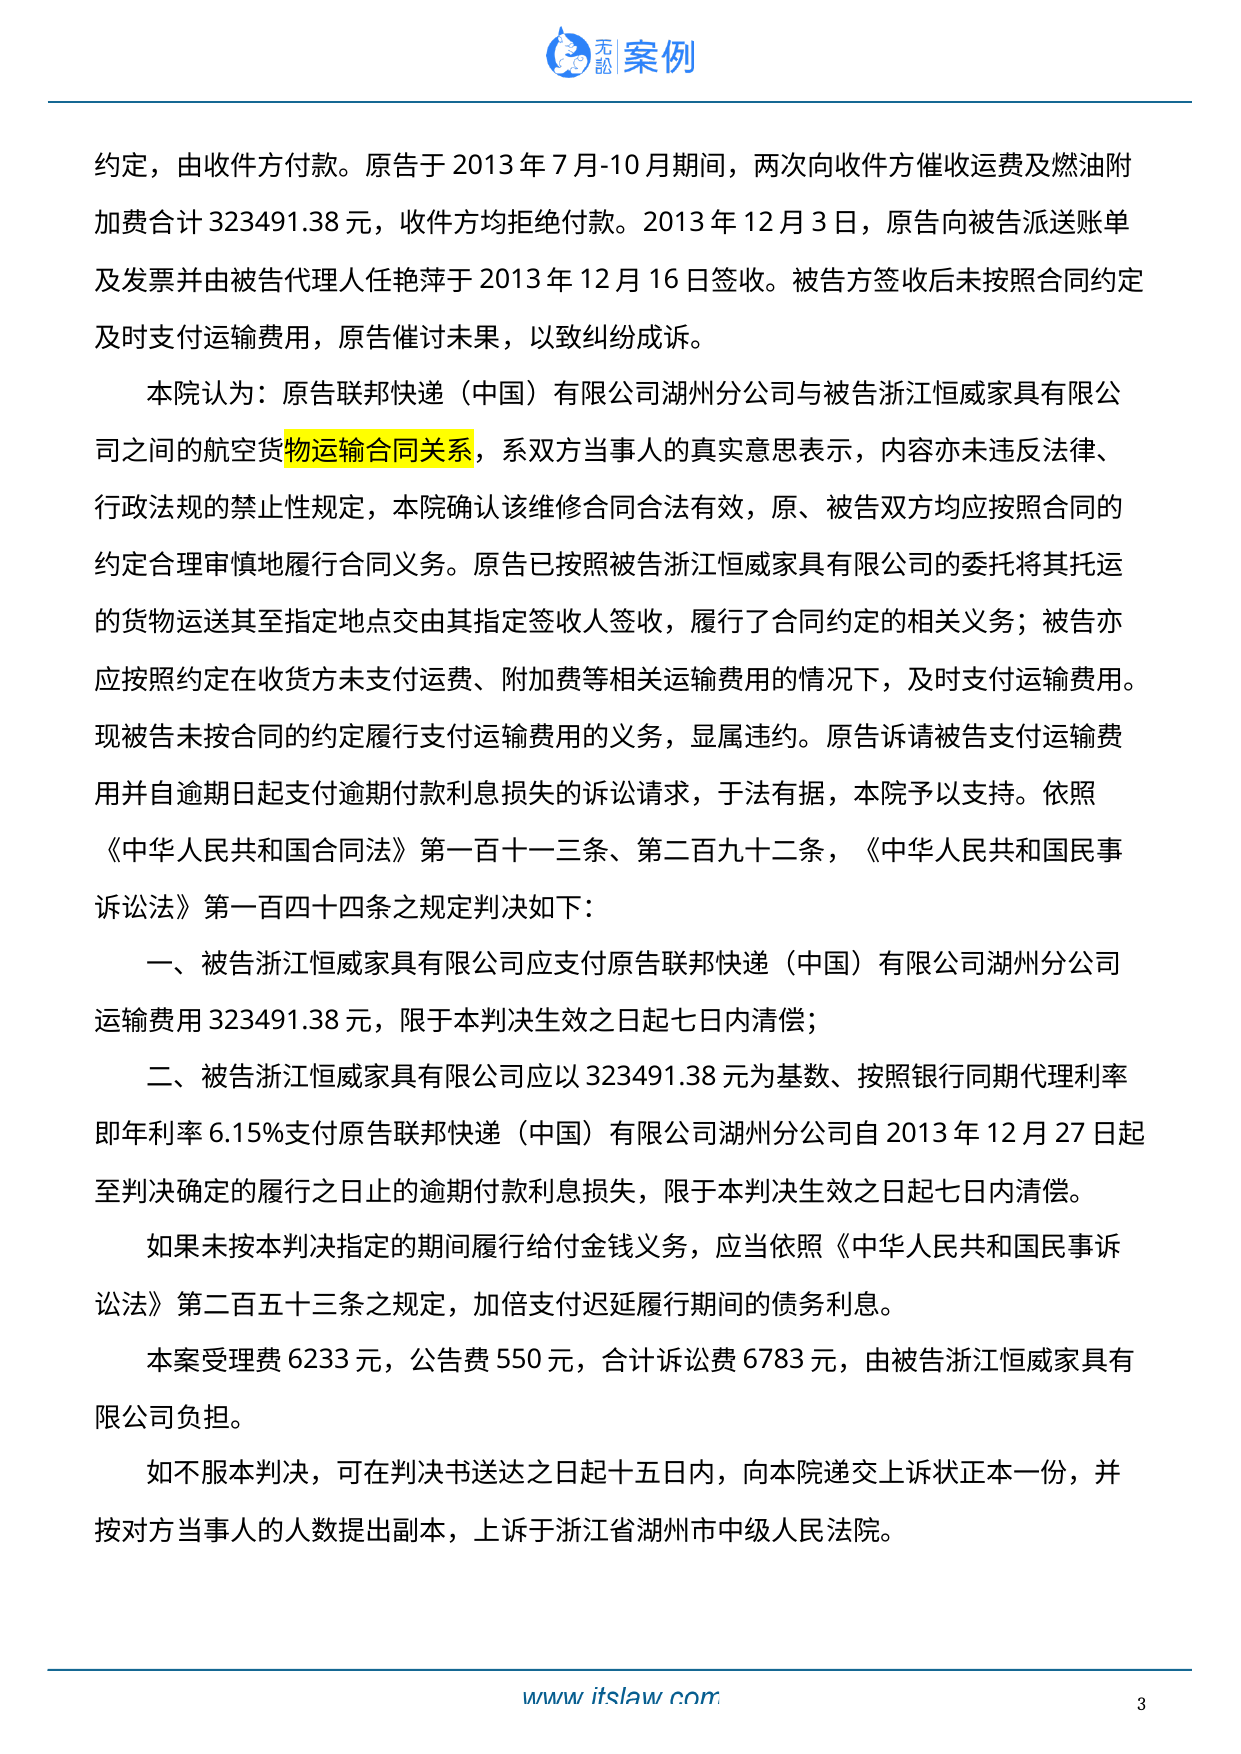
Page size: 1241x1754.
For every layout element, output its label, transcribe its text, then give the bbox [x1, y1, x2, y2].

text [94, 85, 1146, 357]
text 如果未按本判决指定的期间履行给付金钱义务，应当依照《中华人民共和国民事诉讼法》第二百五十三条之规定，加倍支付迟延履行期间的债务利息。 [94, 1223, 1146, 1324]
picture [523, 1687, 720, 1704]
text 本院认为：原告联邦快递（中国）有限公司湖州分公司与被告浙江恒威家具有限公司之间的航空货物运输合同关系，系双方当事人的真实意思表示，内容亦未违反法律、行政法规的禁止性规定，本院确认该维修合同合法有效，原、被告双方均应按照合同的约定合理审慎地履行合同义务。原告已按照被告浙江恒威家具有限公司的委托将其托运的货物运送其至指定地点交由其指定签收人签收，履行了合同约定的相关义务；被告亦应按照约定在收货方未支付运费、附加费等相关运输费用的情况下，及时支付运输费用。现被告未按合同的约定履行支付运输费用的义务，显属违约。原告诉请被告支付运输费用并自逾期日起支付逾期付款利息损失的诉讼请求，于法有据，本院予以支持。依照《中华人民共和国合同法》第一百十一三条、第二百九十二条，《中华人民共和国民事诉讼法》第一百四十四条之规定判决如下： [94, 369, 1146, 928]
text 本案受理费6233元，公告费550元，合计诉讼费6783元，由被告浙江恒威家具有限公司负担。 [94, 1336, 1146, 1437]
picture [546, 26, 694, 78]
text 一、被告浙江恒威家具有限公司应支付原告联邦快递（中国）有限公司湖州分公司运输费用323491.38元，限于本判决生效之日起七日内清偿； [94, 940, 1146, 1041]
text 二、被告浙江恒威家具有限公司应以323491.38元为基数、按照银行同期代理利率即年利率6.15%支付原告联邦快递（中国）有限公司湖州分公司自2013年12月27日起至判决确定的履行之日止的逾期付款利息损失，限于本判决生效之日起七日内清偿。 [94, 1053, 1146, 1211]
text 如不服本判决，可在判决书送达之日起十五日内，向本院递交上诉状正本一份，并按对方当事人的人数提出副本，上诉于浙江省湖州市中级人民法院。 [94, 1449, 1146, 1550]
